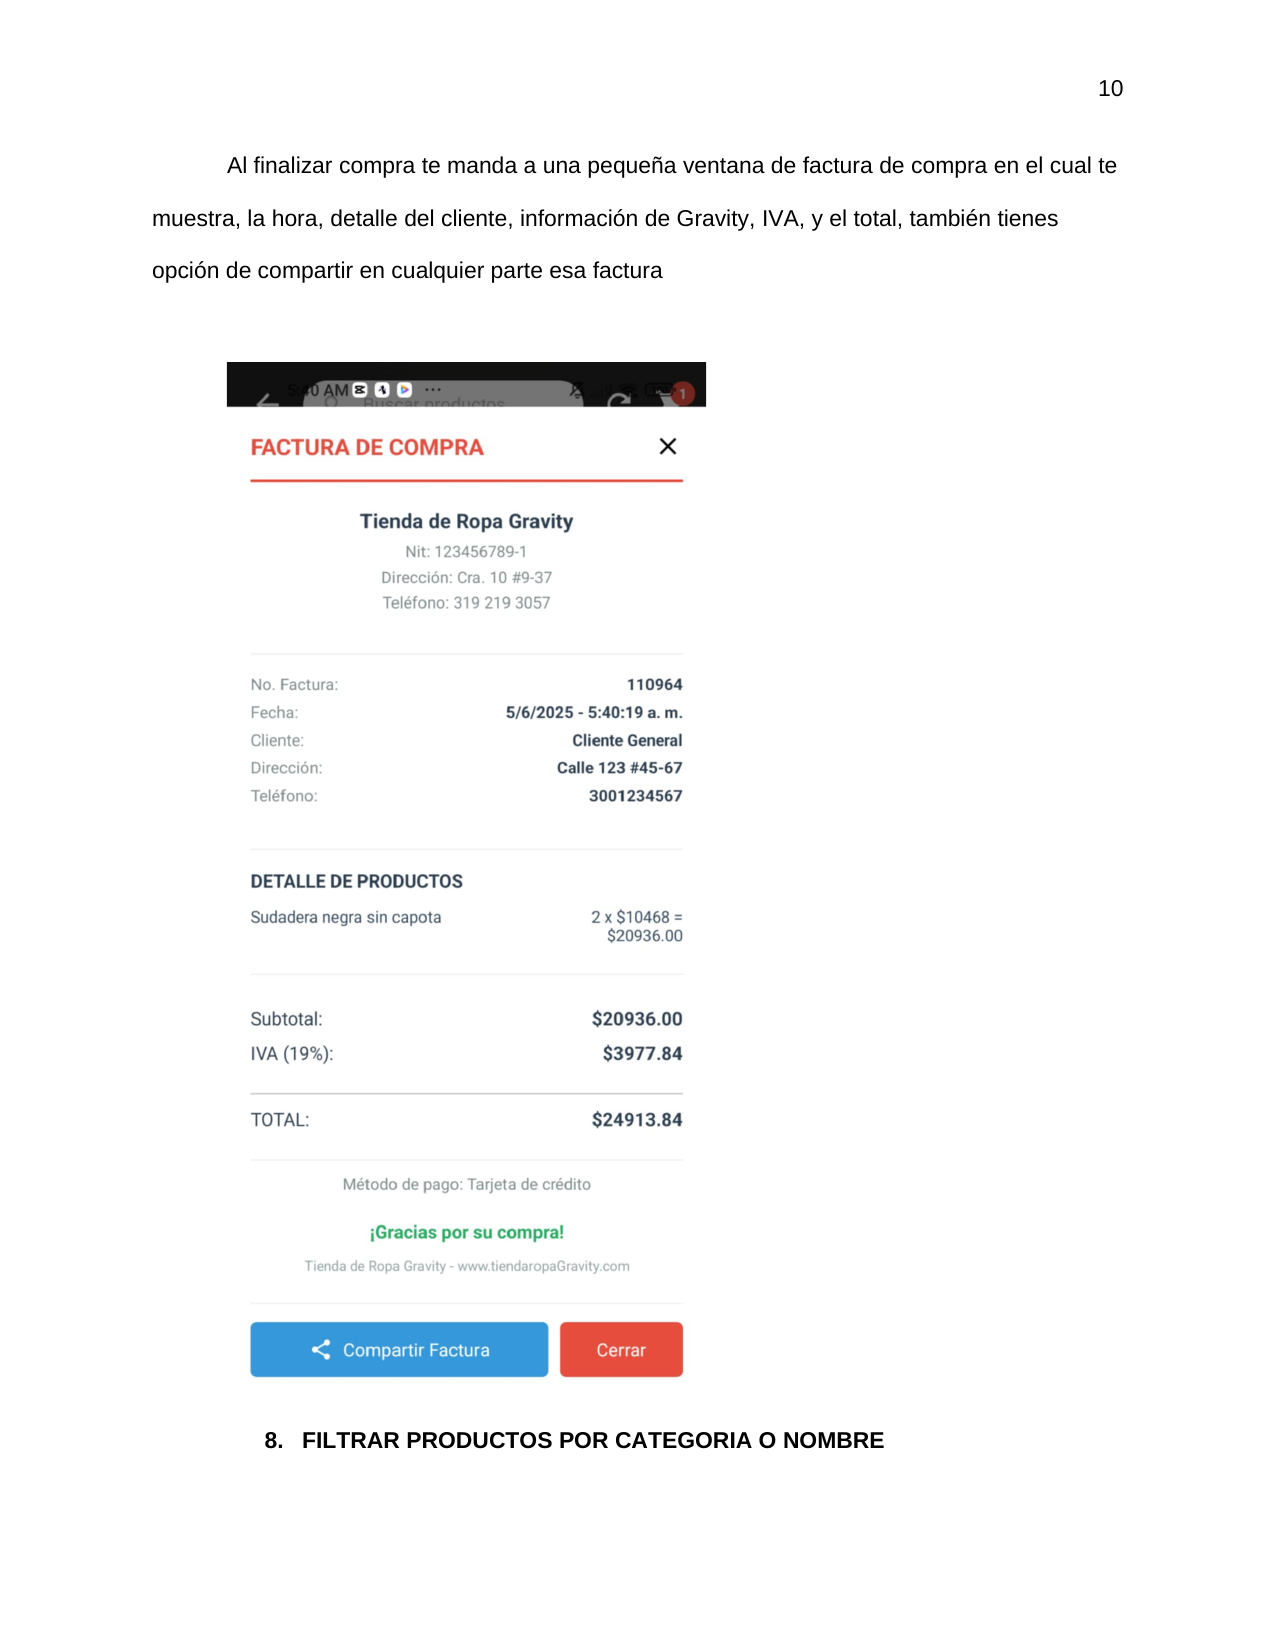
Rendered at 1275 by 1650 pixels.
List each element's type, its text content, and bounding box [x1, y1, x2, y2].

text Al finalizar compra te manda a una pequeña ventana de factura de compra en el cual te muestra, la hora, detalle del cliente, información de Gravity, IVA, y el total, también tienes opción de compartir en cualquier parte esa factura [152, 152, 1123, 283]
picture [226, 362, 707, 1401]
subtitle FILTRAR PRODUCTOS POR CATEGORIA O NOMBRE [264, 1427, 1123, 1454]
